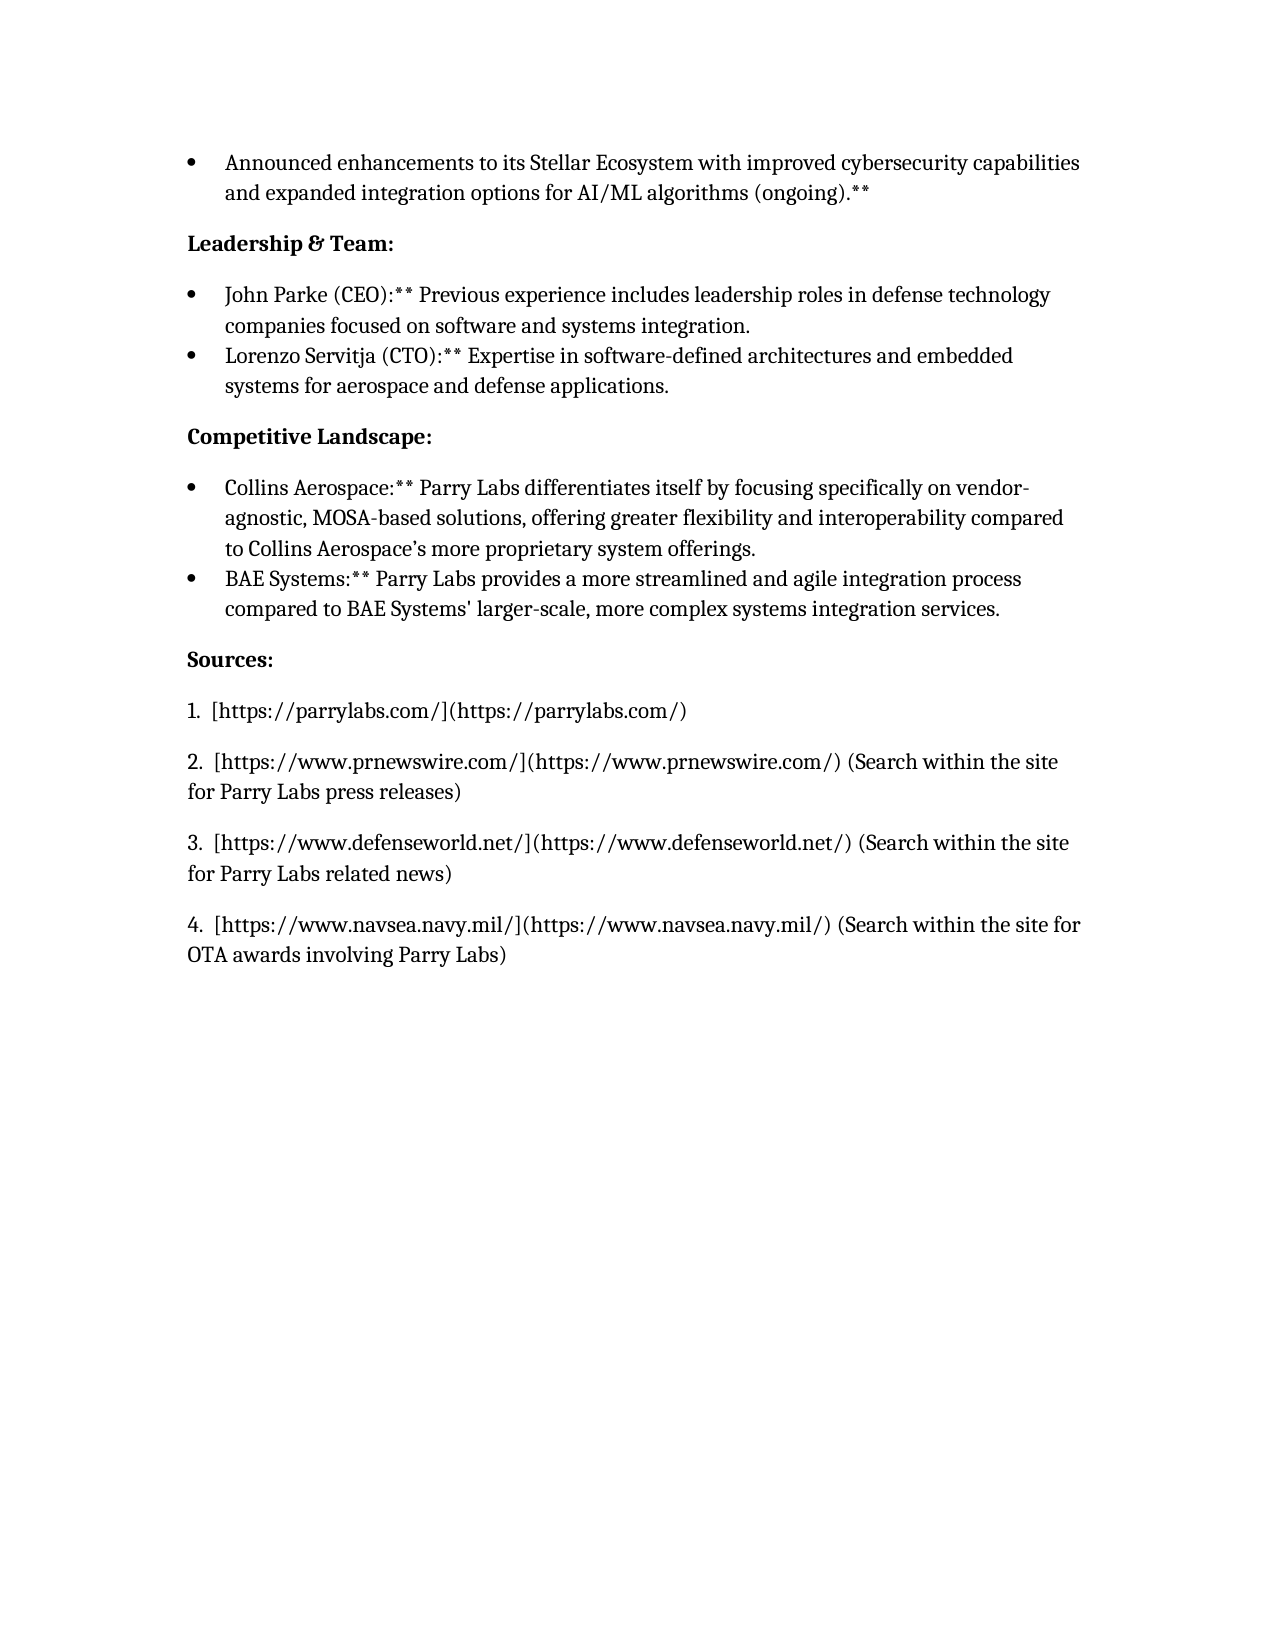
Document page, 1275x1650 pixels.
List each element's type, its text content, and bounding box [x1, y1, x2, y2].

list Announced enhancements to its Stellar Ecosystem with improved cybersecurity capabilities and expanded integration options for AI/ML algorithms (ongoing).** [187, 150, 1087, 207]
text 1. [https://parrylabs.com/](https://parrylabs.com/) [187, 698, 1087, 724]
text 4. [https://www.navsea.navy.mil/](https://www.navsea.navy.mil/) (Search within the site for OTA awards involving Parry Labs) [187, 911, 1087, 968]
text 2. [https://www.prnewswire.com/](https://www.prnewswire.com/) (Search within the site for Parry Labs press releases) [187, 749, 1087, 806]
list Lorenzo Servitja (CTO):** Expertise in software-defined architectures and embedded systems for aerospace and defense applications. [187, 343, 1087, 399]
list Collins Aerospace:** Parry Labs differentiates itself by focusing specifically on vendor-agnostic, MOSA-based solutions, offering greater flexibility and interoperability compared to Collins Aerospace’s more proprietary system offerings. [187, 475, 1087, 562]
list John Parke (CEO):** Previous experience includes leadership roles in defense technology companies focused on software and systems integration. [187, 282, 1087, 339]
text Sources: [187, 647, 1087, 673]
text Competitive Landscape: [187, 424, 1087, 450]
list BAE Systems:** Parry Labs provides a more streamlined and agile integration process compared to BAE Systems' larger-scale, more complex systems integration services. [187, 566, 1087, 622]
text 3. [https://www.defenseworld.net/](https://www.defenseworld.net/) (Search within the site for Parry Labs related news) [187, 830, 1087, 887]
text Leadership & Team: [187, 231, 1087, 258]
